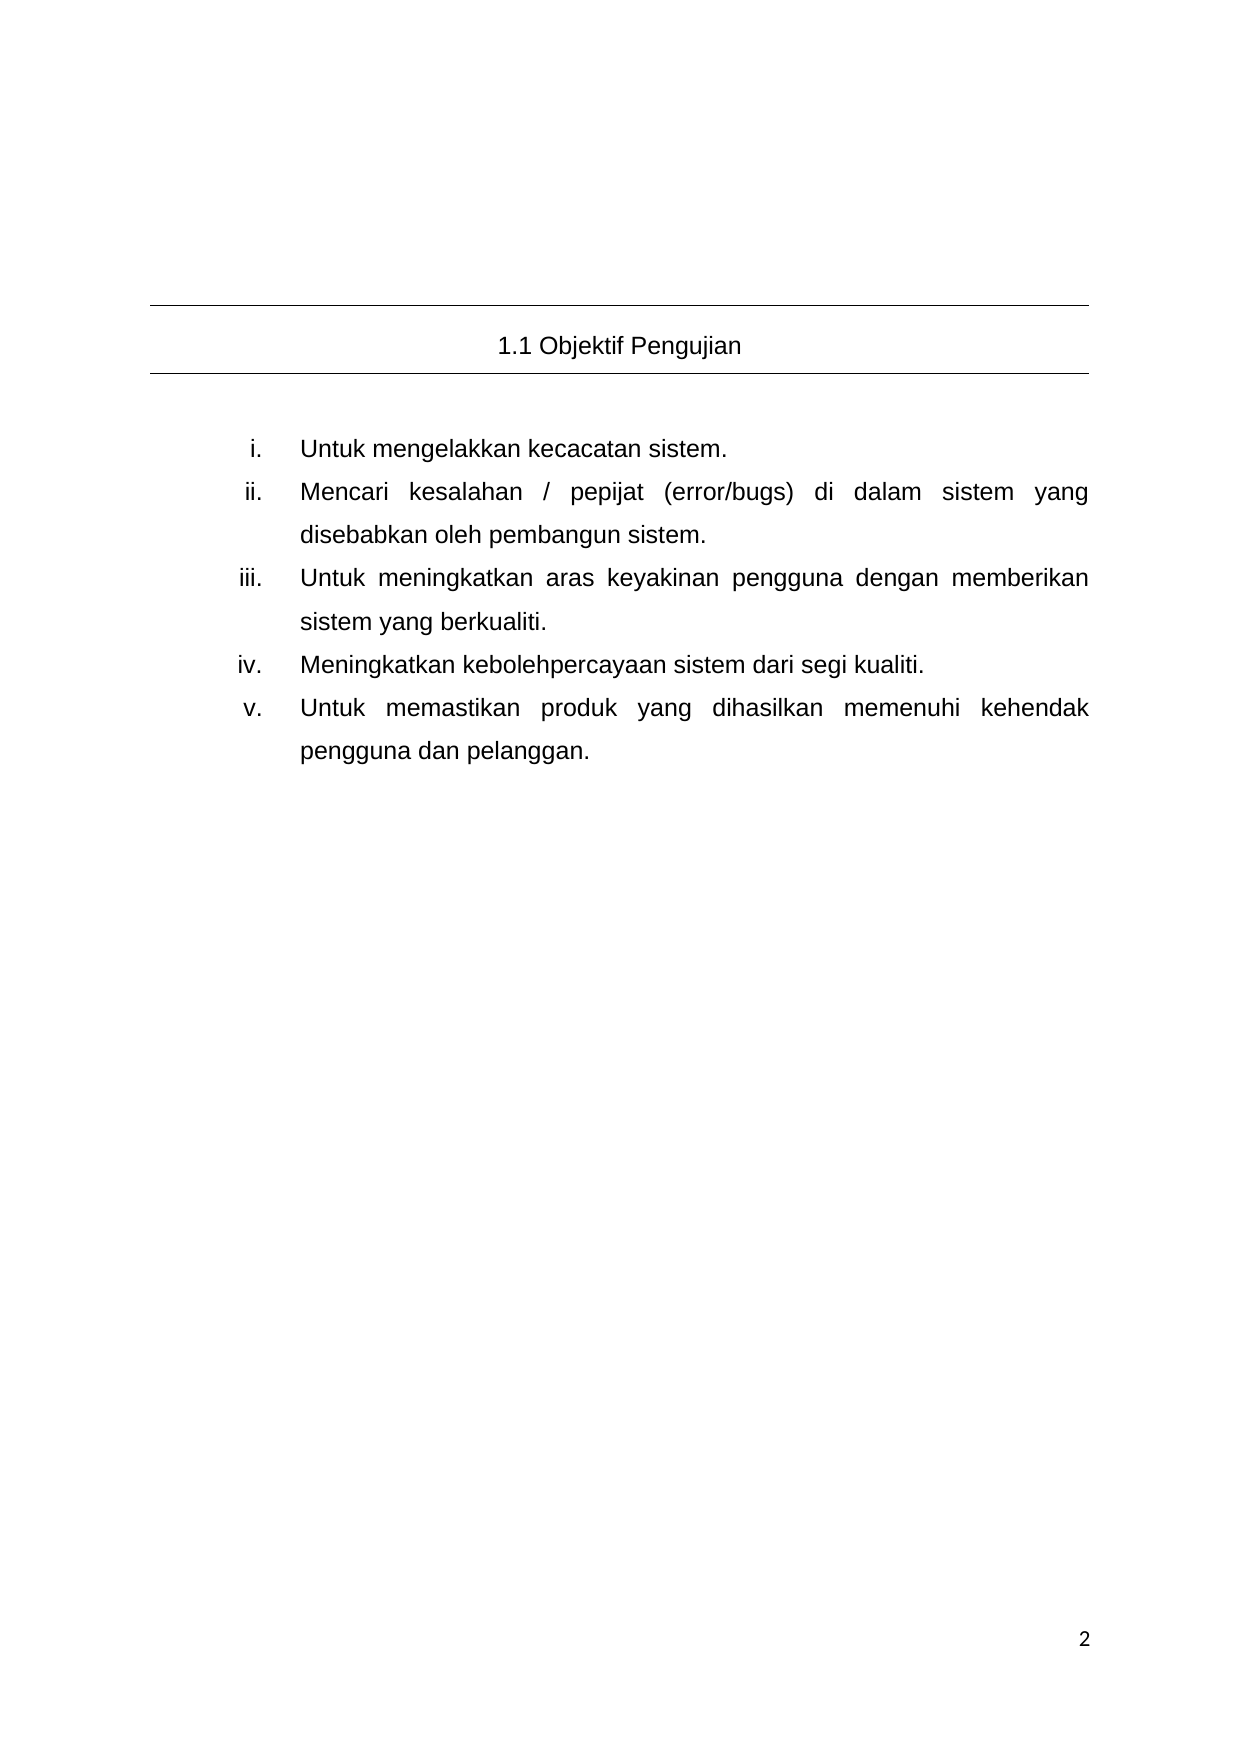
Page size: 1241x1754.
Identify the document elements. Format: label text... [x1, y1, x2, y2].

list Untuk mengelakkan kecacatan sistem. [262, 434, 1090, 463]
list Untuk memastikan produk yang dihasilkan memenuhi kehendak pengguna dan pelanggan. [262, 693, 1090, 764]
list Mencari kesalahan / pepijat (error/bugs) di dalam sistem yang disebabkan oleh pembangun sistem. [262, 477, 1090, 549]
list Untuk meningkatkan aras keyakinan pengguna dengan memberikan sistem yang berkualiti. [262, 563, 1090, 635]
list Meningkatkan kebolehpercayaan sistem dari segi kualiti. [262, 649, 1090, 678]
table_header 1.1 Objektif Pengujian [150, 306, 1089, 373]
